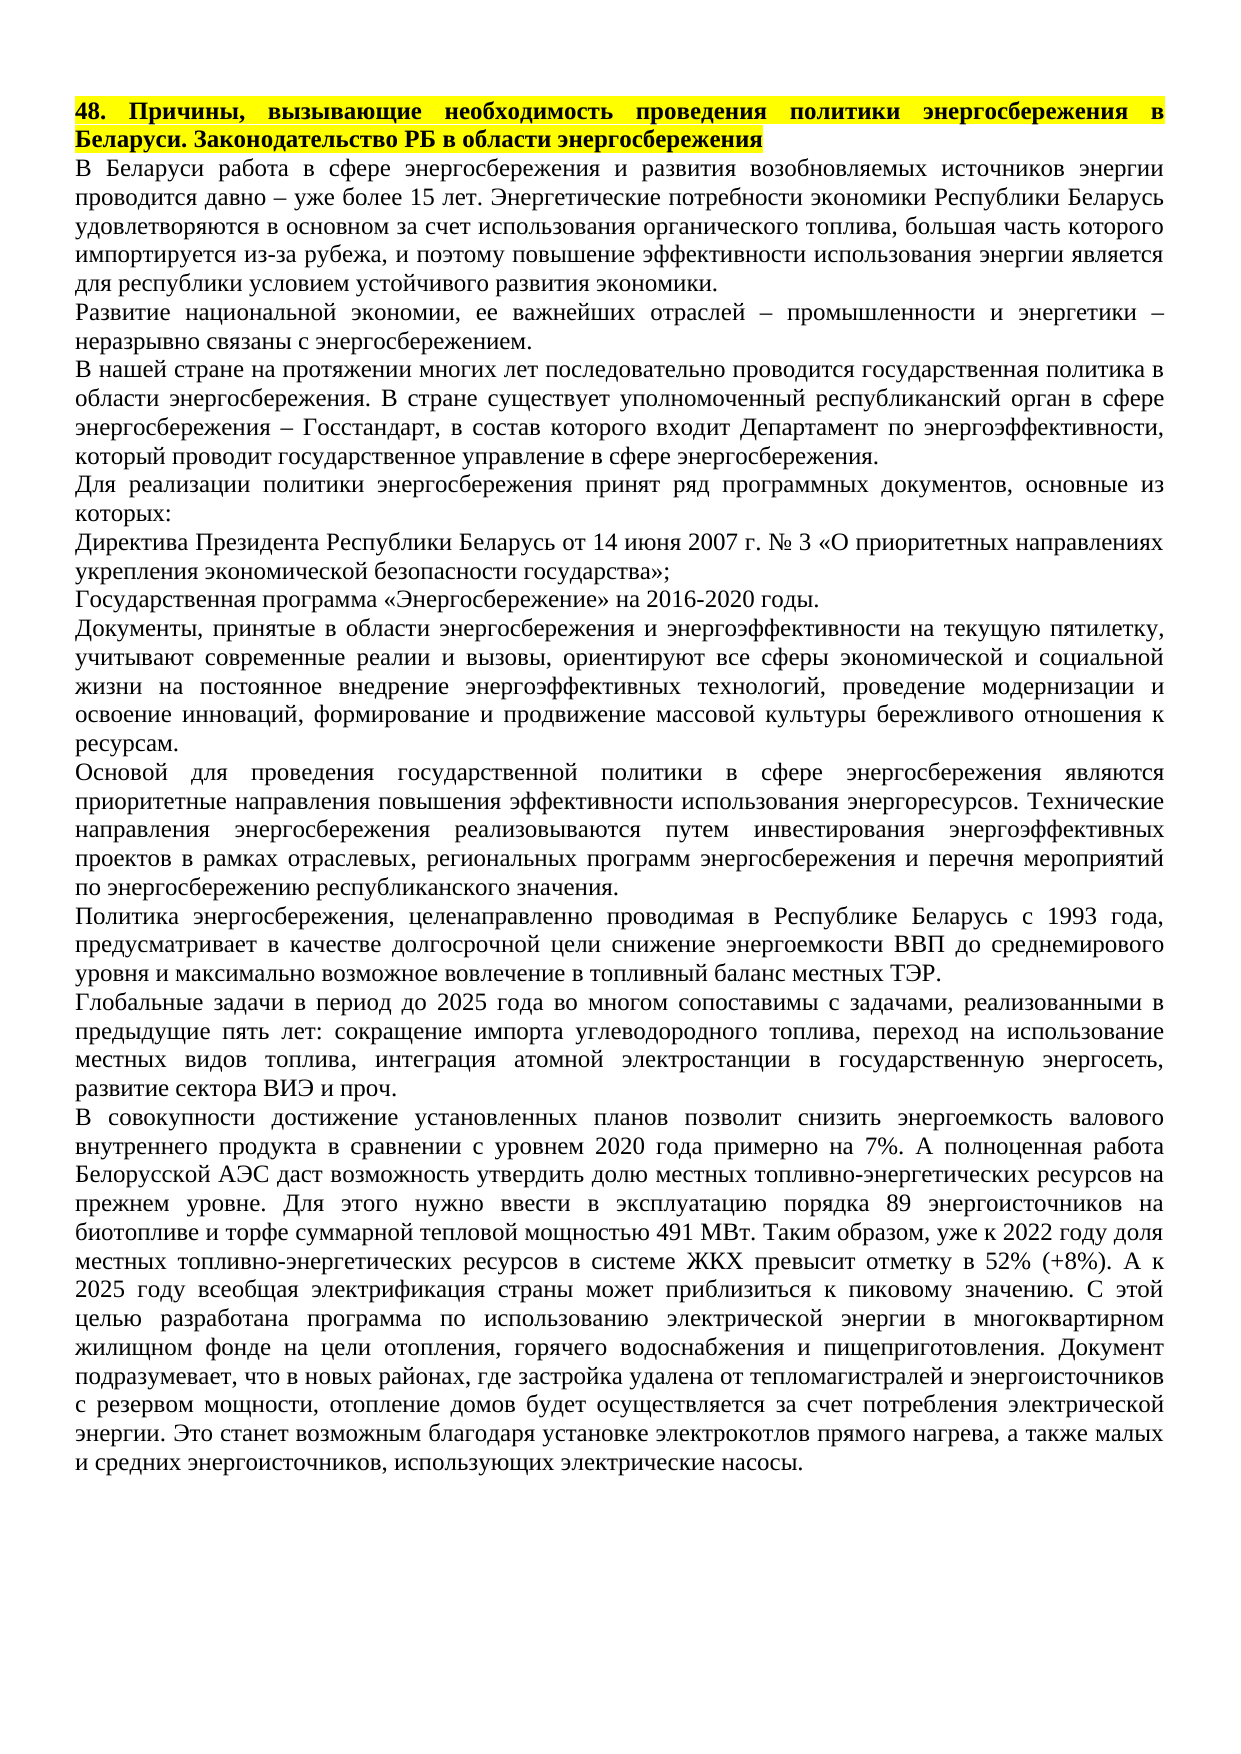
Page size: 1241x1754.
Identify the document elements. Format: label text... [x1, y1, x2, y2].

text В Беларуси работа в сфере энергосбережения и развития возобновляемых источников энергии проводится давно – уже более 15 лет. Энергетические потребности экономики Республики Беларусь удовлетворяются в основном за счет использования органического топлива, большая часть которого импортируется из-за рубежа, и поэтому повышение эффективности использования энергии является для республики условием устойчивого развития экономики. [75, 153, 1165, 297]
text Документы, принятые в области энергосбережения и энергоэффективности на текущую пятилетку, учитывают современные реалии и вызовы, ориентируют все сферы экономической и социальной жизни на постоянное внедрение энергоэффективных технологий, проведение модернизации и освоение инноваций, формирование и продвижение массовой культуры бережливого отношения к ресурсам. [75, 613, 1165, 757]
text Государственная программа «Энергосбережение» на 2016-2020 годы. [75, 584, 1165, 613]
text Глобальные задачи в период до 2025 года во многом сопоставимы с задачами, реализованными в предыдущие пять лет: сокращение импорта углеводородного топлива, переход на использование местных видов топлива, интеграция атомной электростанции в государственную энергосеть, развитие сектора ВИЭ и проч. [75, 987, 1165, 1102]
text Основой для проведения государственной политики в сфере энергосбережения являются приоритетные направления повышения эффективности использования энергоресурсов. Технические направления энергосбережения реализовываются путем инвестирования энергоэффективных проектов в рамках отраслевых, региональных программ энергосбережения и перечня мероприятий по энергосбережению республиканского значения. [75, 757, 1165, 901]
subtitle 48. Причины, вызывающие необходимость проведения политики энергосбережения в Беларуси. Законодательство РБ в области энергосбережения [75, 124, 1165, 153]
text Директива Президента Республики Беларусь от 14 июня 2007 г. № 3 «О приоритетных направлениях укрепления экономической безопасности государства»; [75, 527, 1165, 584]
text Политика энергосбережения, целенаправленно проводимая в Республике Беларусь с 1993 года, предусматривает в качестве долгосрочной цели снижение энергоемкости ВВП до среднемирового уровня и максимально возможное вовлечение в топливный баланс местных ТЭР. [75, 901, 1165, 987]
text Развитие национальной экономии, ее важнейших отраслей – промышленности и энергетики – неразрывно связаны с энергосбережением. [75, 297, 1165, 354]
text В нашей стране на протяжении многих лет последовательно проводится государственная политика в области энергосбережения. В стране существует уполномоченный республиканский орган в сфере энергосбережения – Госстандарт, в состав которого входит Департамент по энергоэффективности, который проводит государственное управление в сфере энергосбережения. [75, 354, 1165, 469]
text Для реализации политики энергосбережения принят ряд программных документов, основные из которых: [75, 469, 1165, 527]
text В совокупности достижение установленных планов позволит снизить энергоемкость валового внутреннего продукта в сравнении с уровнем 2020 года примерно на 7%. А полноценная работа Белорусской АЭС даст возможность утвердить долю местных топливно-энергетических ресурсов на прежнем уровне. Для этого нужно ввести в эксплуатацию порядка 89 энергоисточников на биотопливе и торфе суммарной тепловой мощностью 491 МВт. Таким образом, уже к 2022 году доля местных топливно-энергетических ресурсов в системе ЖКХ превысит отметку в 52% (+8%). А к 2025 году всеобщая электрификация страны может приблизиться к пиковому значению. С этой целью разработана программа по использованию электрической энергии в многоквартирном жилищном фонде на цели отопления, горячего водоснабжения и пищеприготовления. Документ подразумевает, что в новых районах, где застройка удалена от тепломагистралей и энергоисточников с резервом мощности, отопление домов будет осуществляется за счет потребления электрической энергии. Это станет возможным благодаря установке электрокотлов прямого нагрева, а также малых и средних энергоисточников, использующих электрические насосы. [75, 1102, 1165, 1476]
